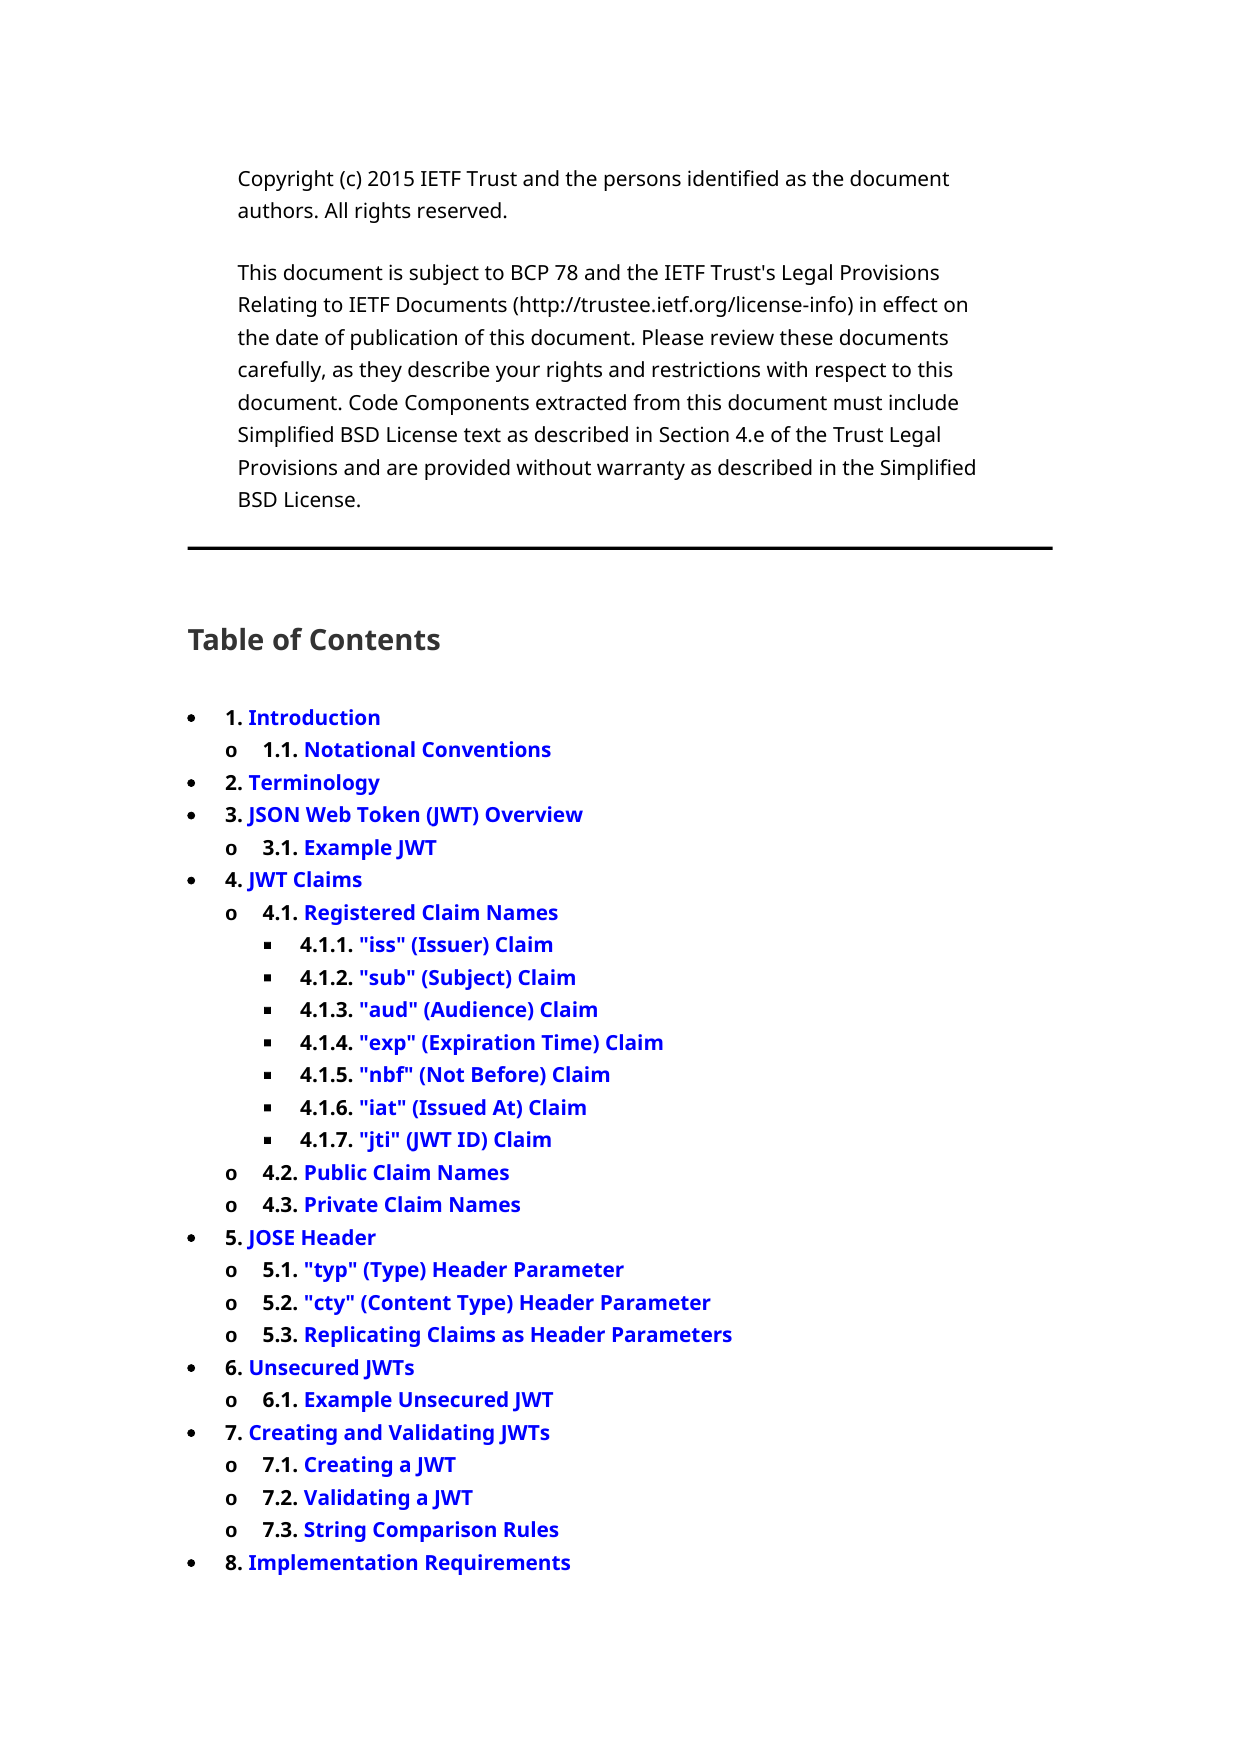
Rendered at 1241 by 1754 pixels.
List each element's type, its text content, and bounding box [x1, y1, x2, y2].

list 5.3. Replicating Claims as Header Parameters [225, 1319, 1053, 1351]
list 5. JOSE Header [187, 1221, 1053, 1254]
list 4.3. Private Claim Names [225, 1189, 1053, 1221]
list 4.1.1. "iss" (Issuer) Claim [262, 929, 1053, 961]
list 4. JWT Claims [187, 864, 1053, 896]
list 6.1. Example Unsecured JWT [225, 1384, 1053, 1416]
list 1. Introduction [187, 701, 1053, 734]
list 8. Implementation Requirements [187, 1546, 1053, 1579]
list 3.1. Example JWT [225, 831, 1053, 864]
list 3. JSON Web Token (JWT) Overview [187, 799, 1053, 831]
text Copyright (c) 2015 IETF Trust and the persons identified as the document authors. All rights reserved. [237, 162, 1003, 227]
list 7.2. Validating a JWT [225, 1481, 1053, 1514]
list 4.1.6. "iat" (Issued At) Claim [262, 1091, 1053, 1124]
list 4.1.3. "aud" (Audience) Claim [262, 994, 1053, 1026]
list 4.1.7. "jti" (JWT ID) Claim [262, 1124, 1053, 1156]
list 7.3. String Comparison Rules [225, 1514, 1053, 1546]
list 4.1.5. "nbf" (Not Before) Claim [262, 1059, 1053, 1091]
list 5.1. "typ" (Type) Header Parameter [225, 1254, 1053, 1286]
list 7. Creating and Validating JWTs [187, 1416, 1053, 1449]
list 4.2. Public Claim Names [225, 1156, 1053, 1189]
list 5.2. "cty" (Content Type) Header Parameter [225, 1286, 1053, 1319]
text Table of Contents [187, 607, 1053, 672]
list 4.1. Registered Claim Names [225, 896, 1053, 929]
list 6. Unsecured JWTs [187, 1351, 1053, 1384]
list 4.1.4. "exp" (Expiration Time) Claim [262, 1026, 1053, 1059]
list 7.1. Creating a JWT [225, 1449, 1053, 1481]
list 2. Terminology [187, 766, 1053, 799]
list 1.1. Notational Conventions [225, 734, 1053, 766]
list 4.1.2. "sub" (Subject) Claim [262, 961, 1053, 994]
text This document is subject to BCP 78 and the IETF Trust's Legal Provisions Relating to IETF Documents (http://trustee.ietf.org/license-info) in effect on the date of publication of this document. Please review these documents carefully, as they describe your rights and restrictions with respect to this document. Code Components extracted from this document must include Simplified BSD License text as described in Section 4.e of the Trust Legal Provisions and are provided without warranty as described in the Simplified BSD License. [237, 256, 1003, 516]
